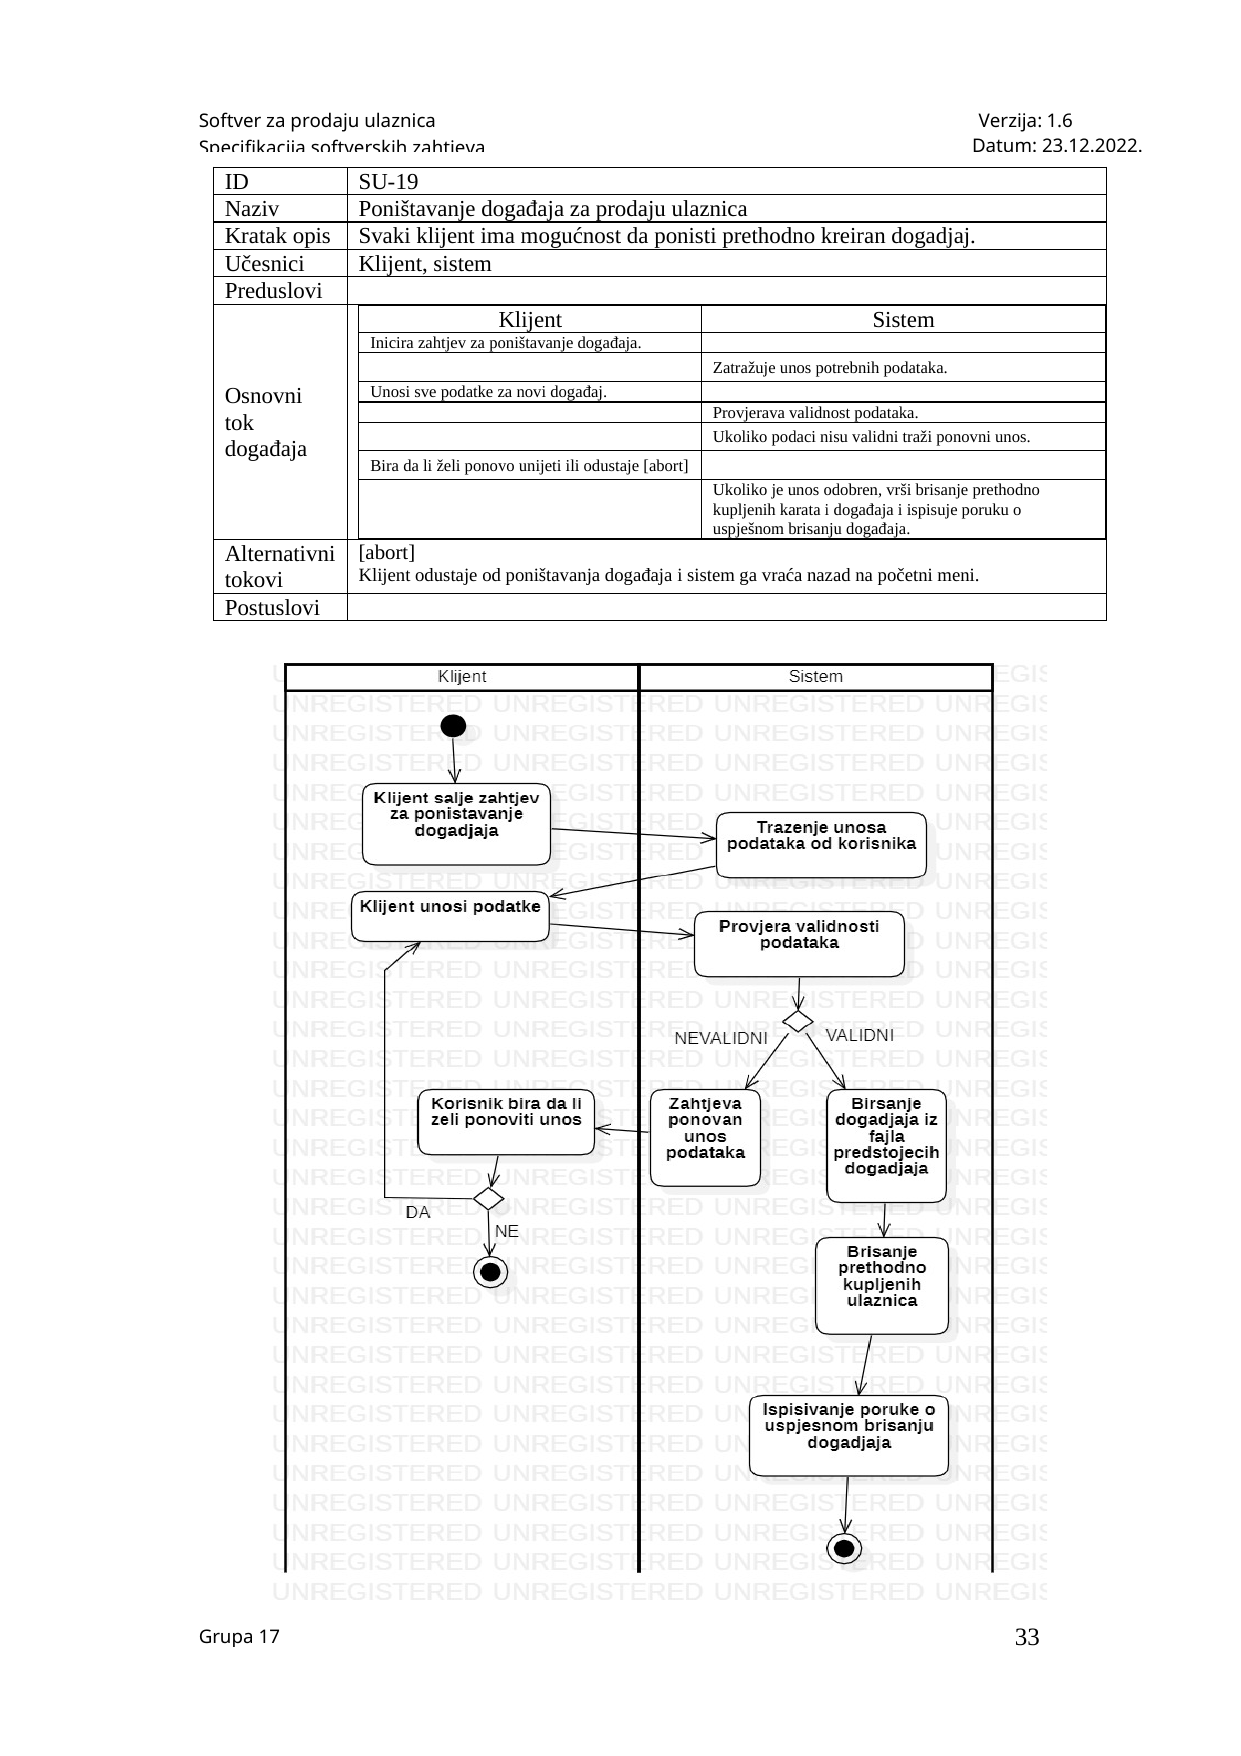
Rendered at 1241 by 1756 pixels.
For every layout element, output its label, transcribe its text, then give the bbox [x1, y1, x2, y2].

picture [272, 652, 1048, 1621]
table_cell [359, 423, 701, 450]
table_cell [702, 451, 1105, 479]
table_cell Kratak opis [214, 223, 347, 249]
table_cell [359, 333, 701, 352]
table_cell [702, 403, 1105, 422]
table_cell [359, 353, 701, 381]
table_cell [359, 403, 701, 422]
table_cell [359, 451, 701, 479]
table_header ID [214, 168, 347, 194]
table_cell Učesnici [214, 250, 347, 276]
table_cell Postuslovi [214, 594, 347, 620]
table_cell [702, 333, 1105, 352]
table_cell Klijent, sistem [348, 250, 1106, 276]
table_header SU-19 [348, 168, 1106, 194]
table_cell [359, 306, 701, 332]
table_cell [348, 277, 1106, 304]
table_cell Alternativni tokovi [214, 540, 347, 592]
table_cell Preduslovi [214, 277, 347, 304]
table_cell [348, 594, 1106, 620]
table_cell Svaki klijent ima mogućnost da ponisti prethodno kreiran dogadjaj. [348, 223, 1106, 249]
table_cell Naziv [214, 195, 347, 221]
table_cell [702, 480, 1105, 538]
table_cell [702, 306, 1105, 332]
table_cell [348, 305, 358, 539]
table_cell [702, 353, 1105, 381]
table_cell [359, 480, 701, 538]
table_cell [abort] Klijent odustaje od poništavanja događaja i sistem ga vraća nazad na početni meni. [348, 540, 1106, 592]
table_cell Poništavanje događaja za prodaju ulaznica [348, 195, 1106, 221]
table_cell [702, 423, 1105, 450]
table_cell Osnovni tok događaja [214, 305, 347, 539]
table_cell [702, 382, 1105, 401]
table_cell [359, 382, 701, 401]
